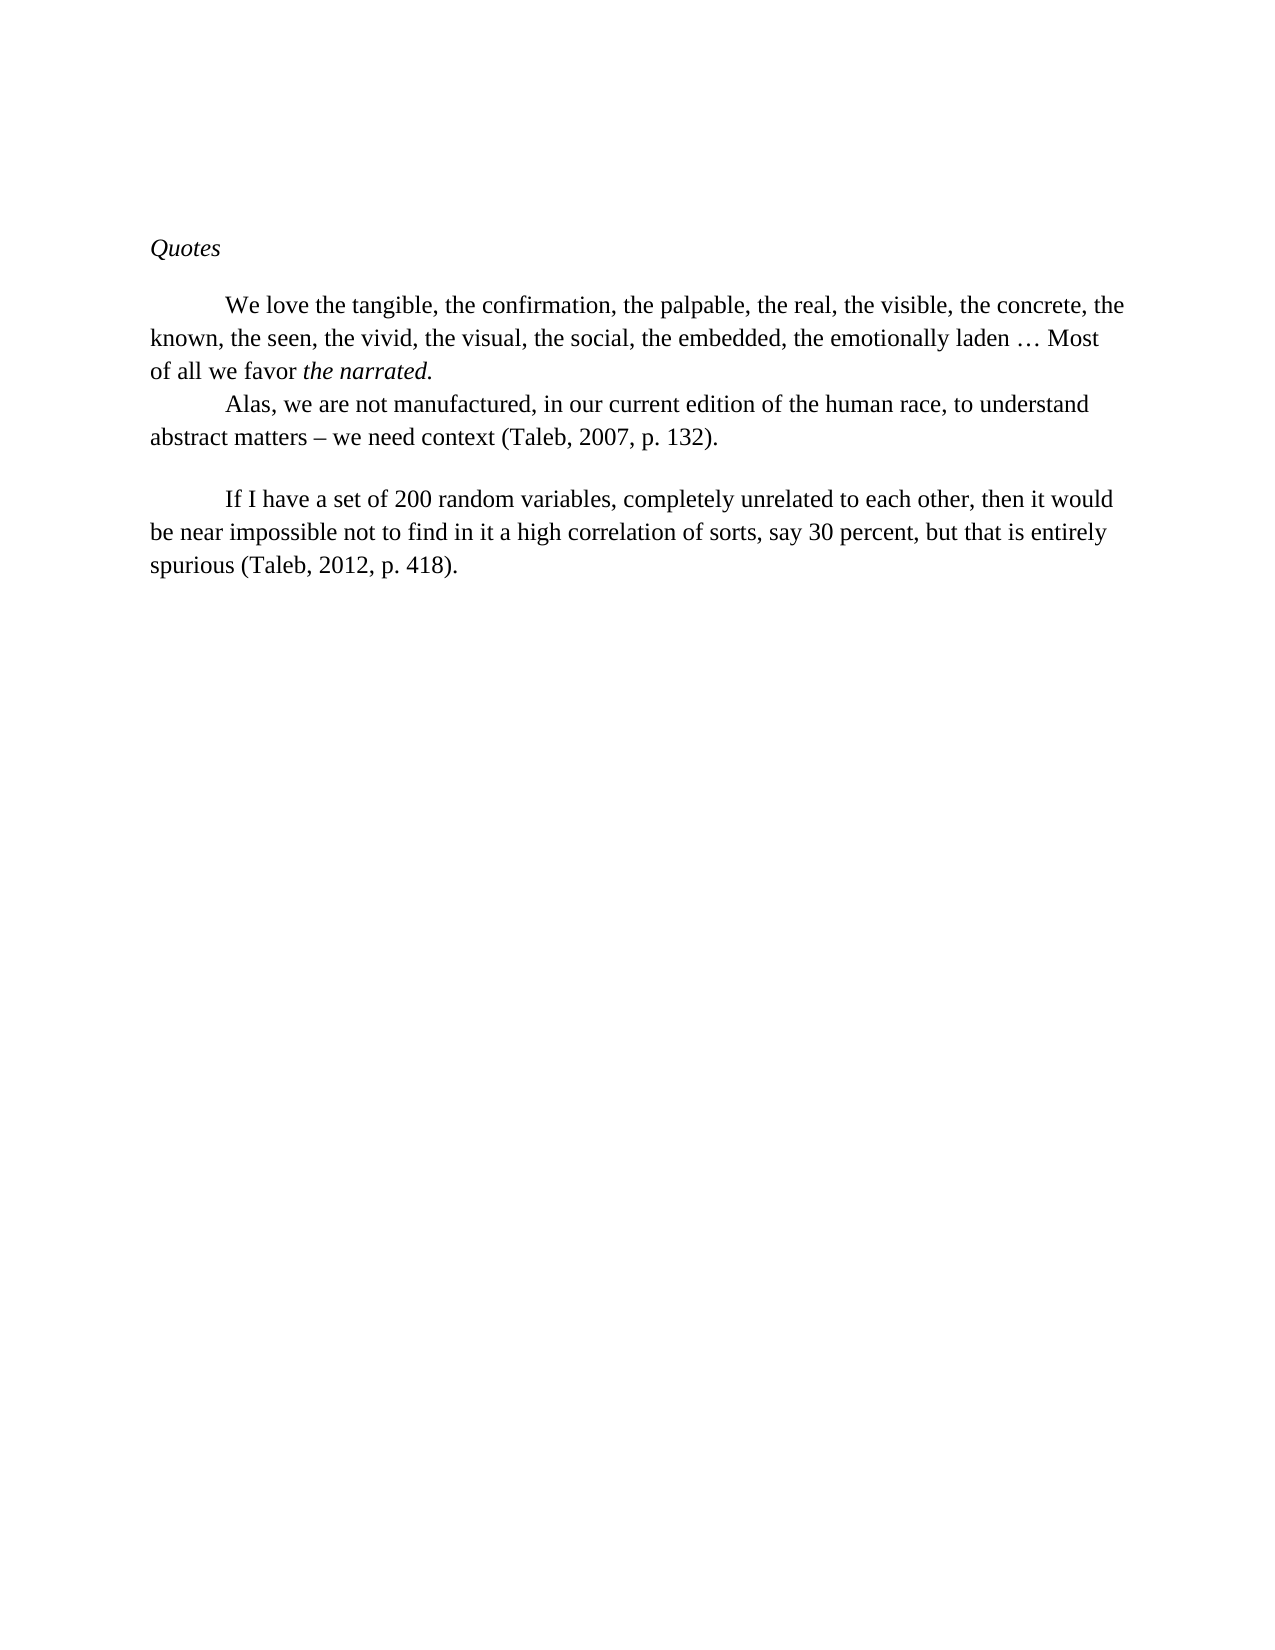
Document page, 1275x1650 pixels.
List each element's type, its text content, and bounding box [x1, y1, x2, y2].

text If I have a set of 200 random variables, completely unrelated to each other, then it would be near impossible not to find in it a high correlation of sorts, say 30 percent, but that is entirely spurious (Taleb, 2012, p. 418). [150, 484, 1125, 579]
text Alas, we are not manufactured, in our current edition of the human race, to understand abstract matters – we need context (Taleb, 2007, p. 132). [150, 389, 1125, 451]
text We love the tangible, the confirmation, the palpable, the real, the visible, the concrete, the known, the seen, the vivid, the visual, the social, the embedded, the emotionally laden … Most of all we favor the narrated. [150, 290, 1125, 385]
text Quotes [150, 233, 1125, 262]
